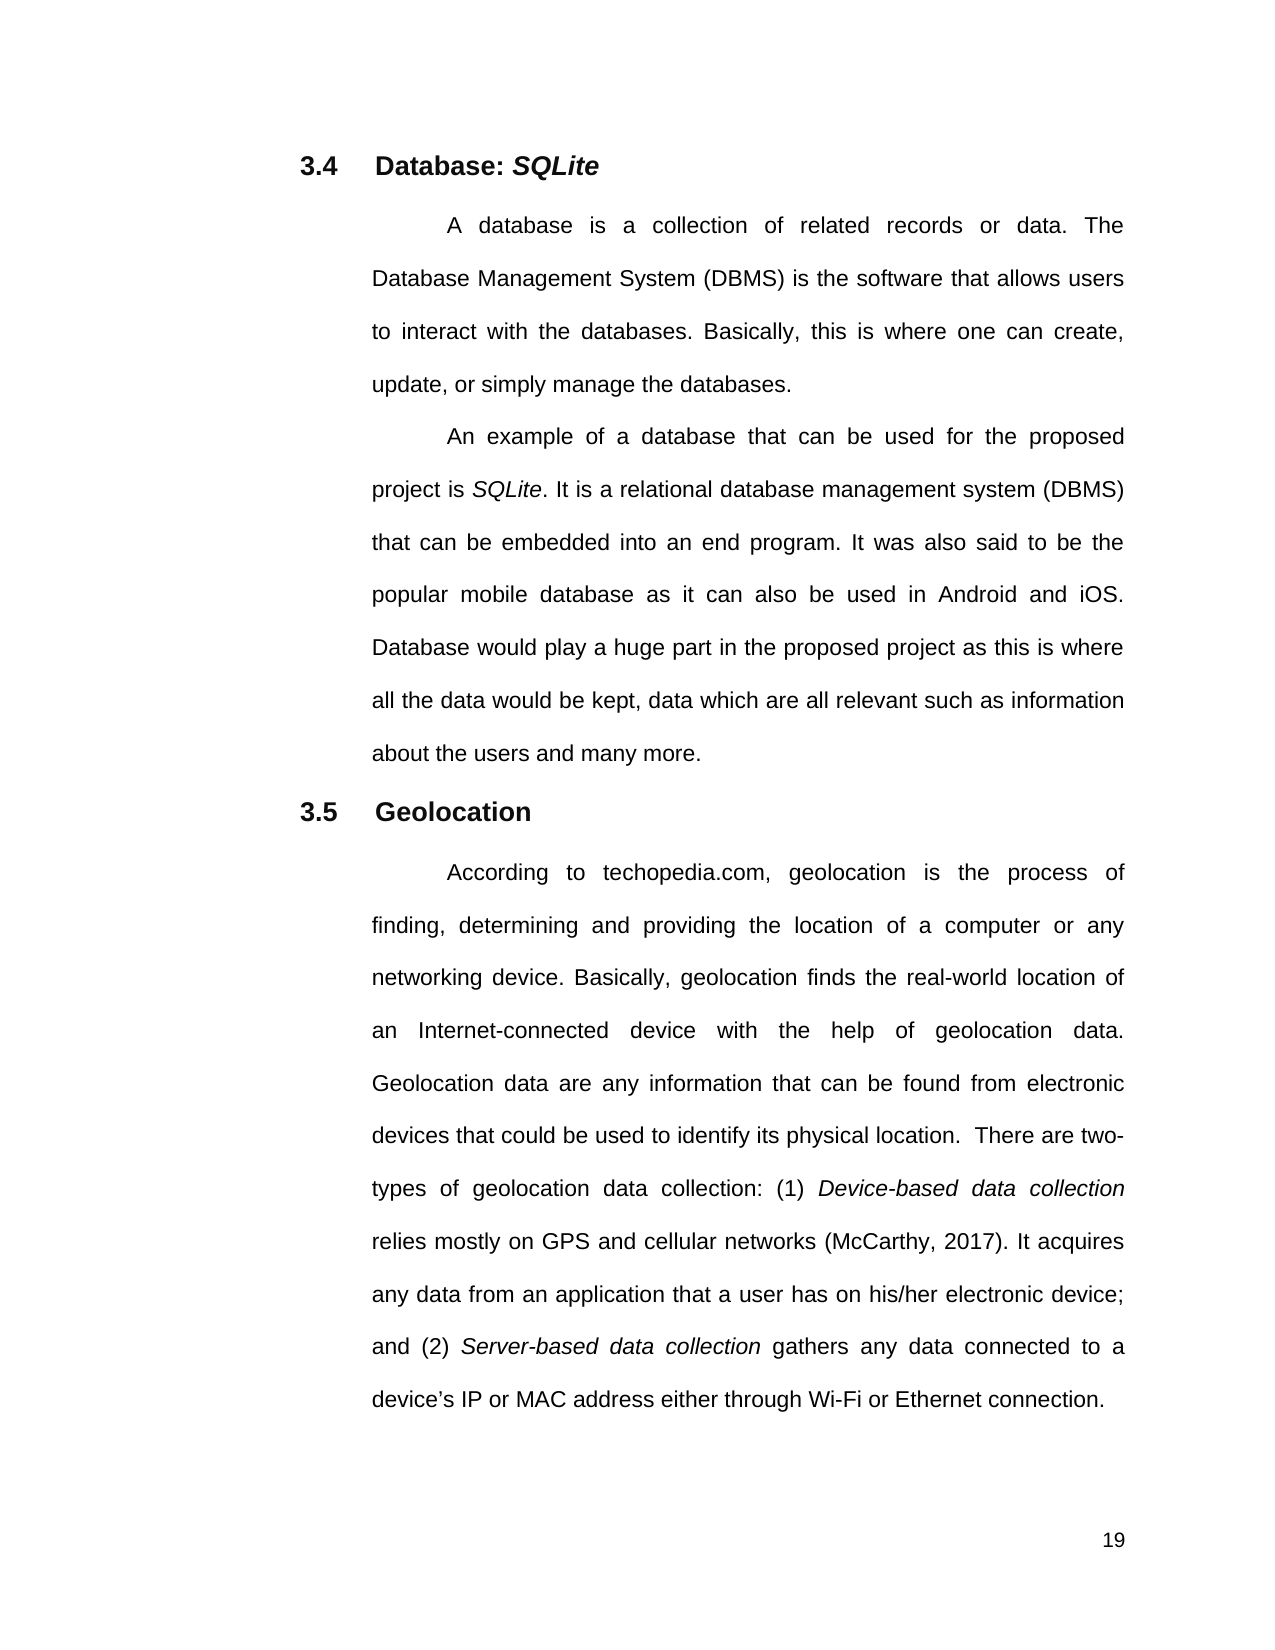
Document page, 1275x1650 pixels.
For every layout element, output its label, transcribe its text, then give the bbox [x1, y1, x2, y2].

subtitle Geolocation [300, 796, 1125, 828]
text An example of a database that can be used for the proposed project is SQLite. It is a relational database management system (DBMS) that can be embedded into an end program. It was also said to be the popular mobile database as it can also be used in Android and iOS. Database would play a huge part in the proposed project as this is where all the data would be kept, data which are all relevant such as information about the users and many more. [372, 423, 1125, 766]
text A database is a collection of related records or data. The Database Management System (DBMS) is the software that allows users to interact with the databases. Basically, this is where one can create, update, or simply manage the databases. [372, 212, 1125, 397]
subtitle Database: SQLite [300, 150, 1125, 181]
list According to techopedia.com, geolocation is the process of finding, determining and providing the location of a computer or any networking device. Basically, geolocation finds the real-world location of an Internet-connected device with the help of geolocation data. Geolocation data are any information that can be found from electronic devices that could be used to identify its physical location. There are two-types of geolocation data collection: (1) Device-based data collection relies mostly on GPS and cellular networks (McCarthy, 2017). It acquires any data from an application that a user has on his/her electronic device; and (2) Server-based data collection gathers any data connected to a device’s IP or MAC address either through Wi-Fi or Ethernet connection. [372, 859, 1125, 1412]
